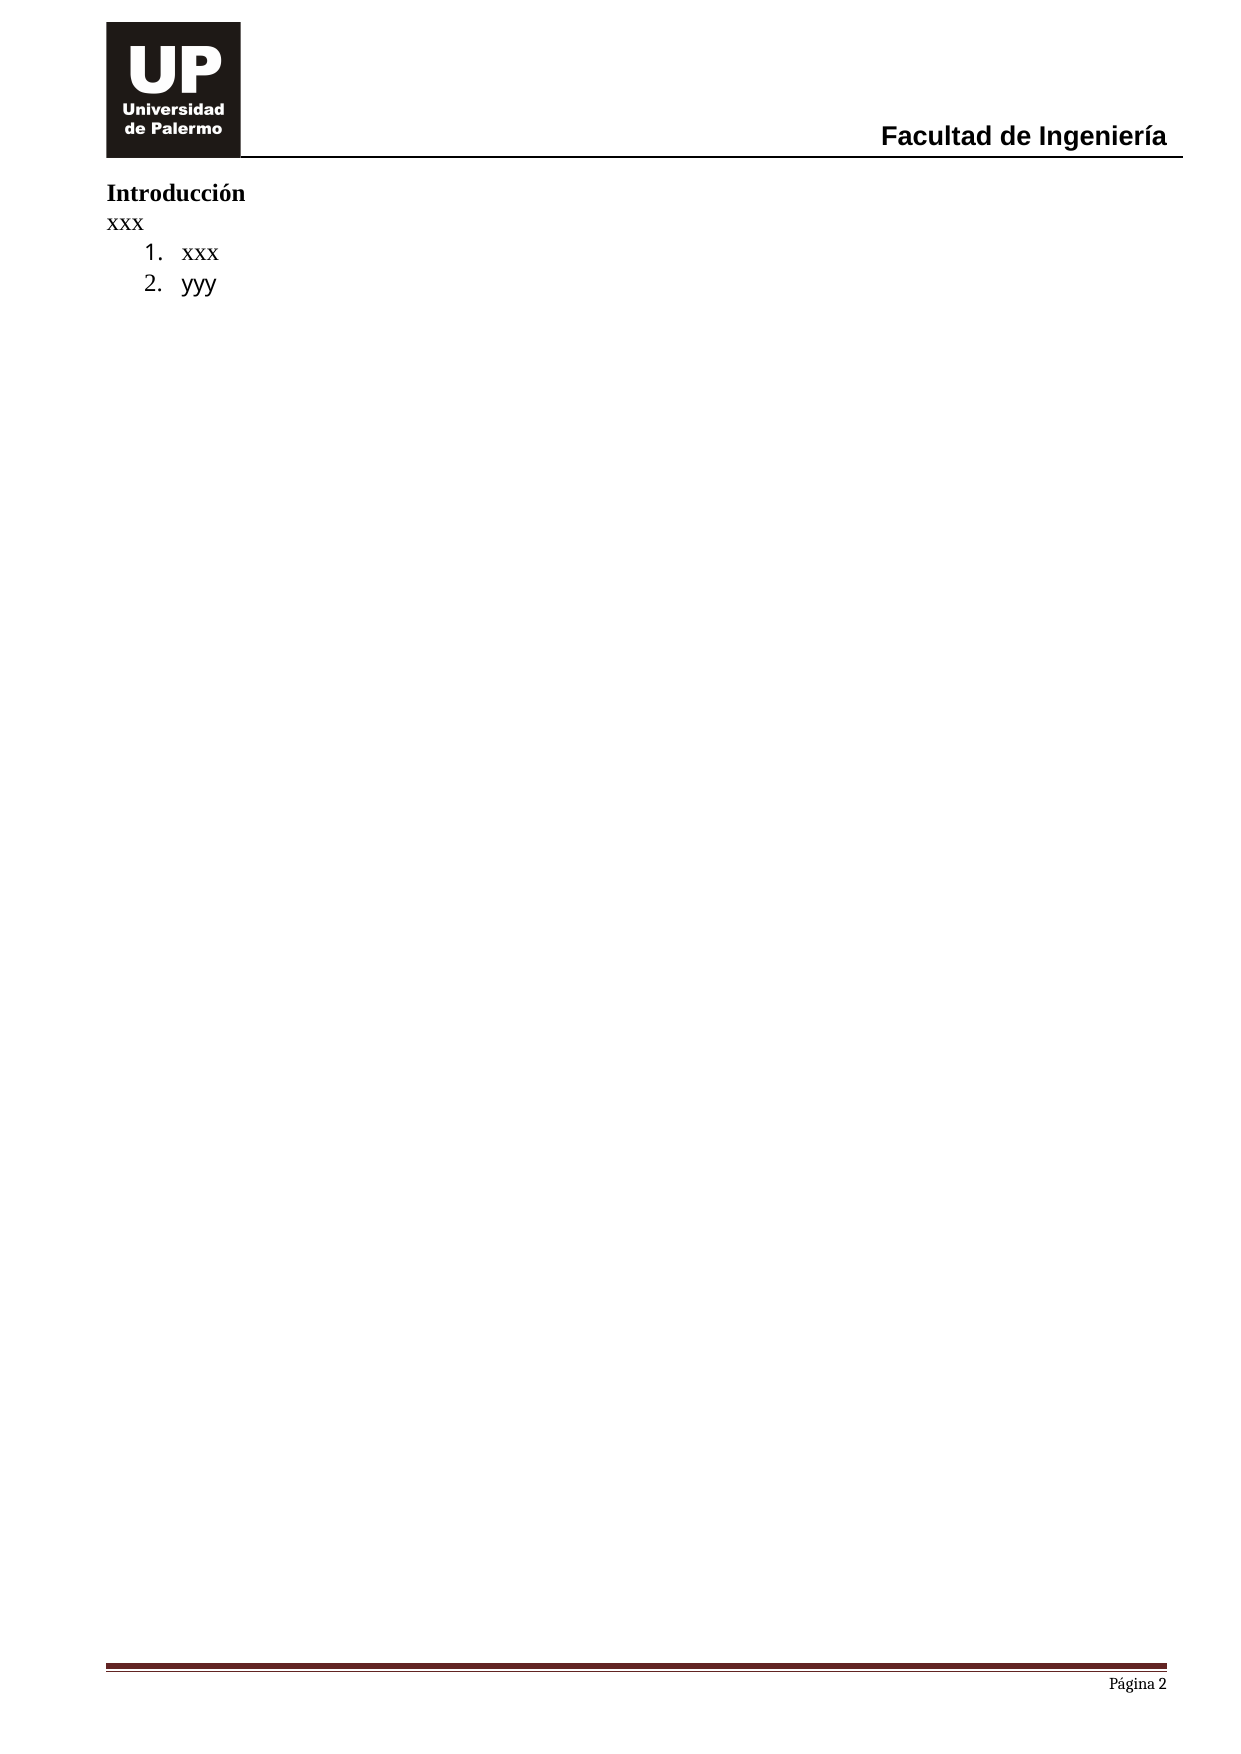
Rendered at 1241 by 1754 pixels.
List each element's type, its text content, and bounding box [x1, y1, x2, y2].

text xxx [106, 207, 1167, 236]
picture [106, 22, 241, 158]
list xxx [144, 236, 1167, 267]
list yyy [144, 267, 1167, 298]
text Introducción [106, 178, 1167, 207]
